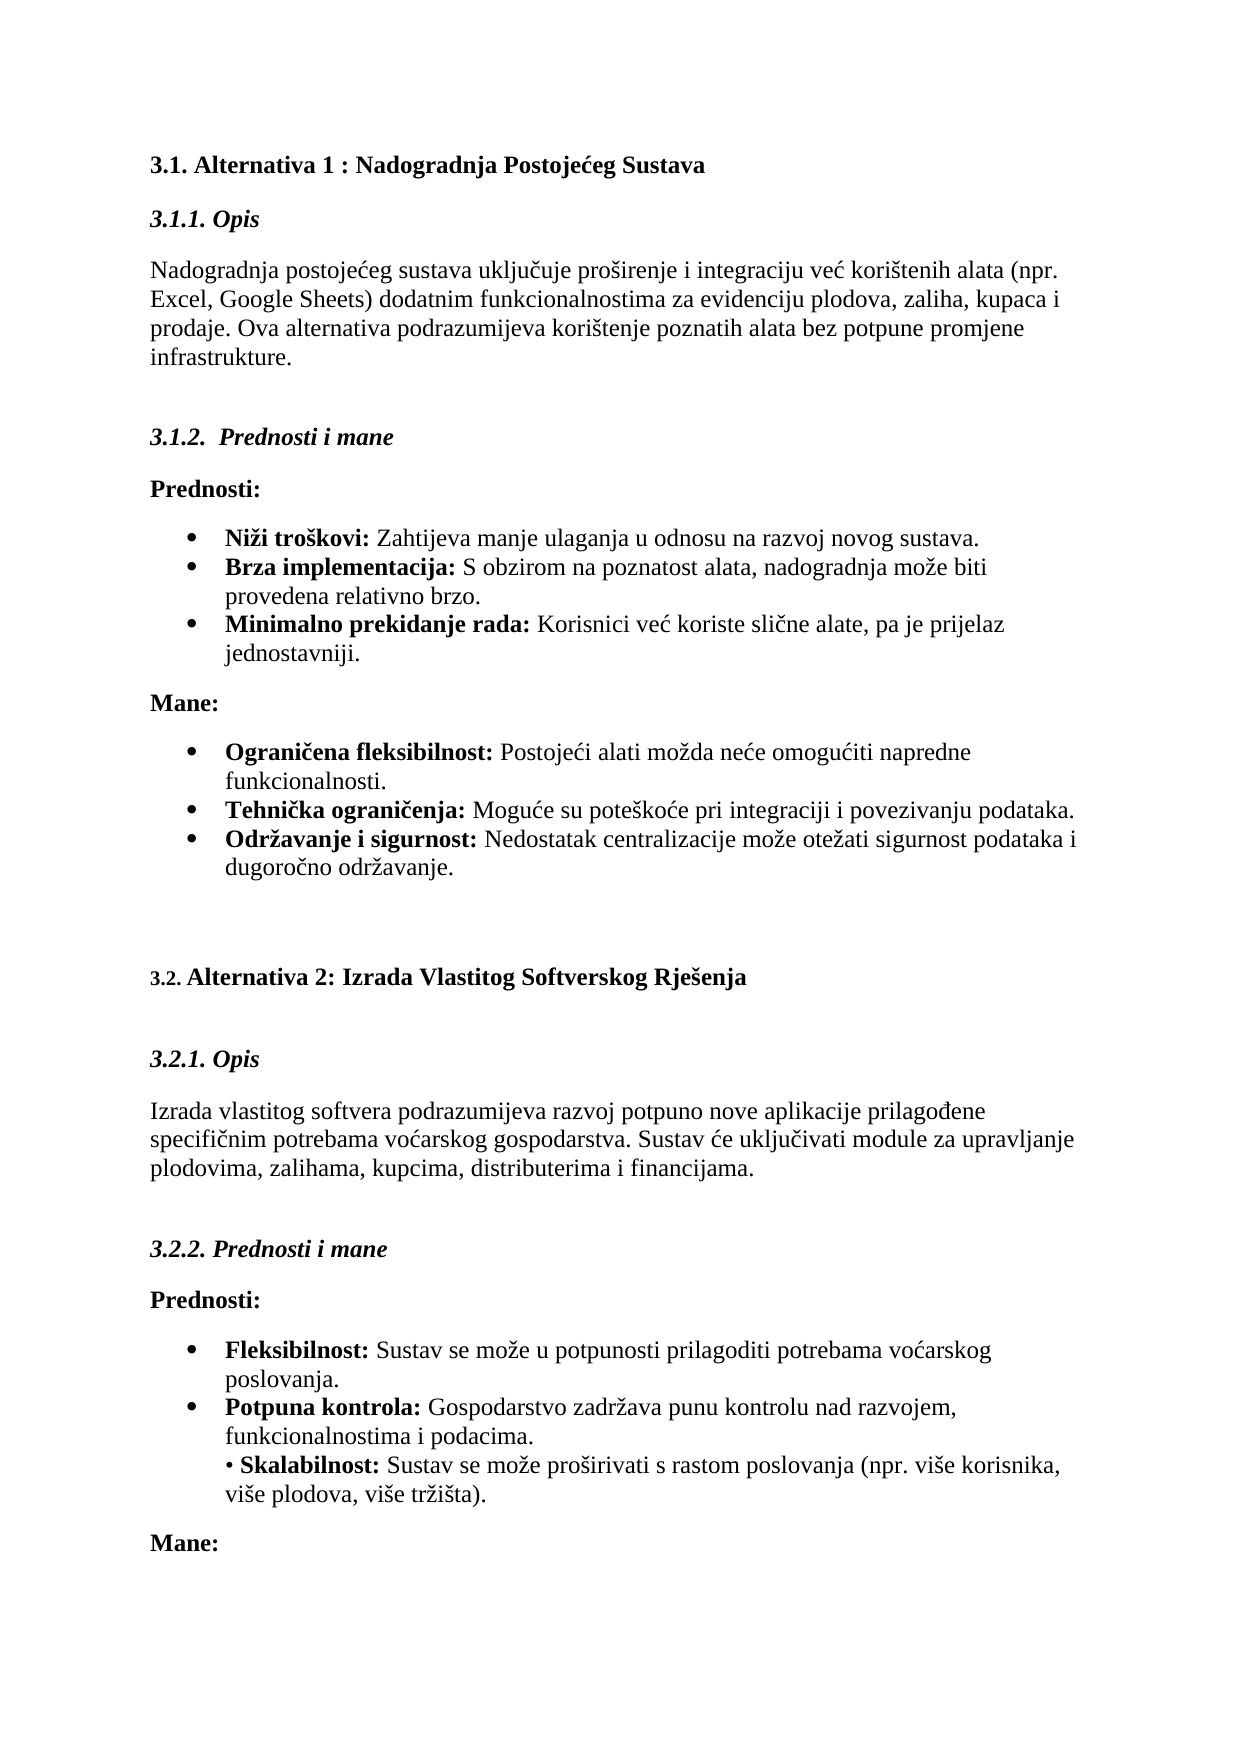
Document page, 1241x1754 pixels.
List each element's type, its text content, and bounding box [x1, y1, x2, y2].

text Mane: [150, 1528, 1090, 1557]
subtitle Alternativa 2: Izrada Vlastitog Softverskog Rješenja [150, 962, 1090, 990]
subtitle Alternativa 1 : Nadogradnja Postojećeg Sustava [150, 150, 1090, 179]
list Ograničena fleksibilnost: Postojeći alati možda neće omogućiti napredne funkcionalnosti. [187, 737, 1090, 795]
list Tehnička ograničenja: Moguće su poteškoće pri integraciji i povezivanju podataka. [187, 795, 1090, 824]
text Mane: [150, 688, 1090, 717]
list Održavanje i sigurnost: Nedostatak centralizacije može otežati sigurnost podataka i dugoročno održavanje. [187, 824, 1090, 881]
list Potpuna kontrola: Gospodarstvo zadržava punu kontrolu nad razvojem, funkcionalnostima i podacima. • Skalabilnost: Sustav se može proširivati s rastom poslovanja (npr. više korisnika, više plodova, više tržišta). [187, 1392, 1090, 1507]
subtitle Prednosti i mane [150, 422, 1090, 451]
text Izrada vlastitog softvera podrazumijeva razvoj potpuno nove aplikacije prilagođene specifičnim potrebama voćarskog gospodarstva. Sustav će uključivati module za upravljanje plodovima, zalihama, kupcima, distributerima i financijama. [150, 1096, 1090, 1182]
list Brza implementacija: S obzirom na poznatost alata, nadogradnja može biti provedena relativno brzo. [187, 552, 1090, 609]
text Prednosti: [150, 474, 1090, 502]
subtitle Opis [150, 1044, 1090, 1073]
subtitle Opis [150, 204, 1090, 232]
text Nadogradnja postojećeg sustava uključuje proširenje i integraciju već korištenih alata (npr. Excel, Google Sheets) dodatnim funkcionalnostima za evidenciju plodova, zaliha, kupaca i prodaje. Ova alternativa podrazumijeva korištenje poznatih alata bez potpune promjene infrastrukture. [150, 255, 1090, 370]
text Prednosti: [150, 1285, 1090, 1314]
list Minimalno prekidanje rada: Korisnici već koriste slične alate, pa je prijelaz jednostavniji. [187, 609, 1090, 667]
list Fleksibilnost: Sustav se može u potpunosti prilagoditi potrebama voćarskog poslovanja. [187, 1335, 1090, 1392]
list Niži troškovi: Zahtijeva manje ulaganja u odnosu na razvoj novog sustava. [187, 523, 1090, 552]
subtitle Prednosti i mane [150, 1234, 1090, 1262]
